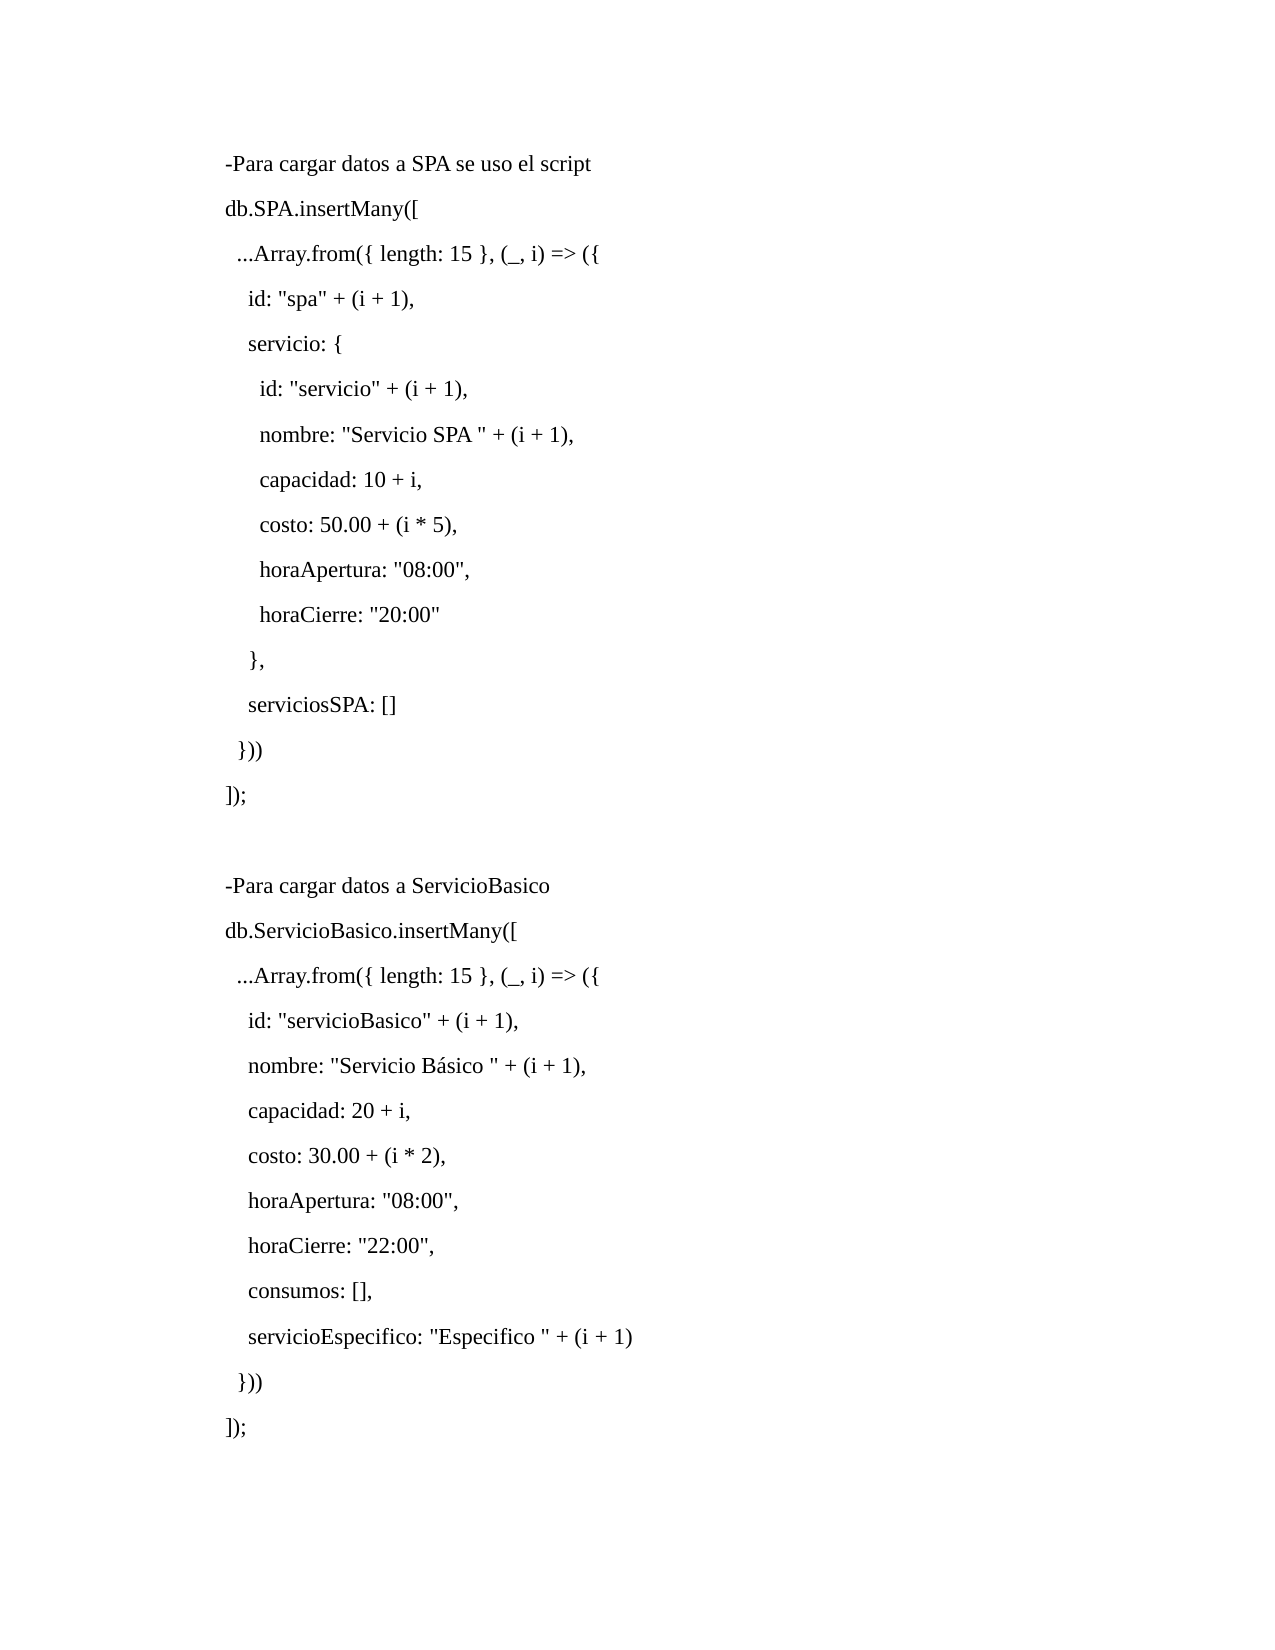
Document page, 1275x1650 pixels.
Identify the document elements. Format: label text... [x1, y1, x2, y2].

text consumos: [], [225, 1278, 1125, 1304]
text horaApertura: "08:00", [225, 556, 1125, 582]
text serviciosSPA: [] [225, 691, 1125, 718]
text ]); [225, 1413, 1125, 1439]
text -Para cargar datos a SPA se uso el script [225, 150, 1125, 176]
text id: "servicioBasico" + (i + 1), [225, 1007, 1125, 1033]
text horaCierre: "22:00", [225, 1232, 1125, 1259]
text servicioEspecifico: "Especifico " + (i + 1) [225, 1323, 1125, 1349]
text ]); [225, 781, 1125, 808]
text horaCierre: "20:00" [225, 601, 1125, 627]
text horaApertura: "08:00", [225, 1187, 1125, 1214]
text costo: 50.00 + (i * 5), [225, 511, 1125, 537]
text })) [225, 1368, 1125, 1394]
text -Para cargar datos a ServicioBasico [225, 872, 1125, 898]
text capacidad: 20 + i, [225, 1097, 1125, 1123]
text costo: 30.00 + (i * 2), [225, 1142, 1125, 1169]
text nombre: "Servicio Básico " + (i + 1), [225, 1052, 1125, 1078]
text })) [225, 736, 1125, 763]
text capacidad: 10 + i, [225, 466, 1125, 492]
text ...Array.from({ length: 15 }, (_, i) => ({ [225, 962, 1125, 988]
text nombre: "Servicio SPA " + (i + 1), [225, 421, 1125, 447]
text ...Array.from({ length: 15 }, (_, i) => ({ [225, 240, 1125, 267]
text }, [225, 646, 1125, 672]
text db.ServicioBasico.insertMany([ [225, 917, 1125, 943]
text id: "spa" + (i + 1), [225, 285, 1125, 312]
text db.SPA.insertMany([ [225, 195, 1125, 221]
text servicio: { [225, 330, 1125, 357]
text id: "servicio" + (i + 1), [225, 376, 1125, 402]
